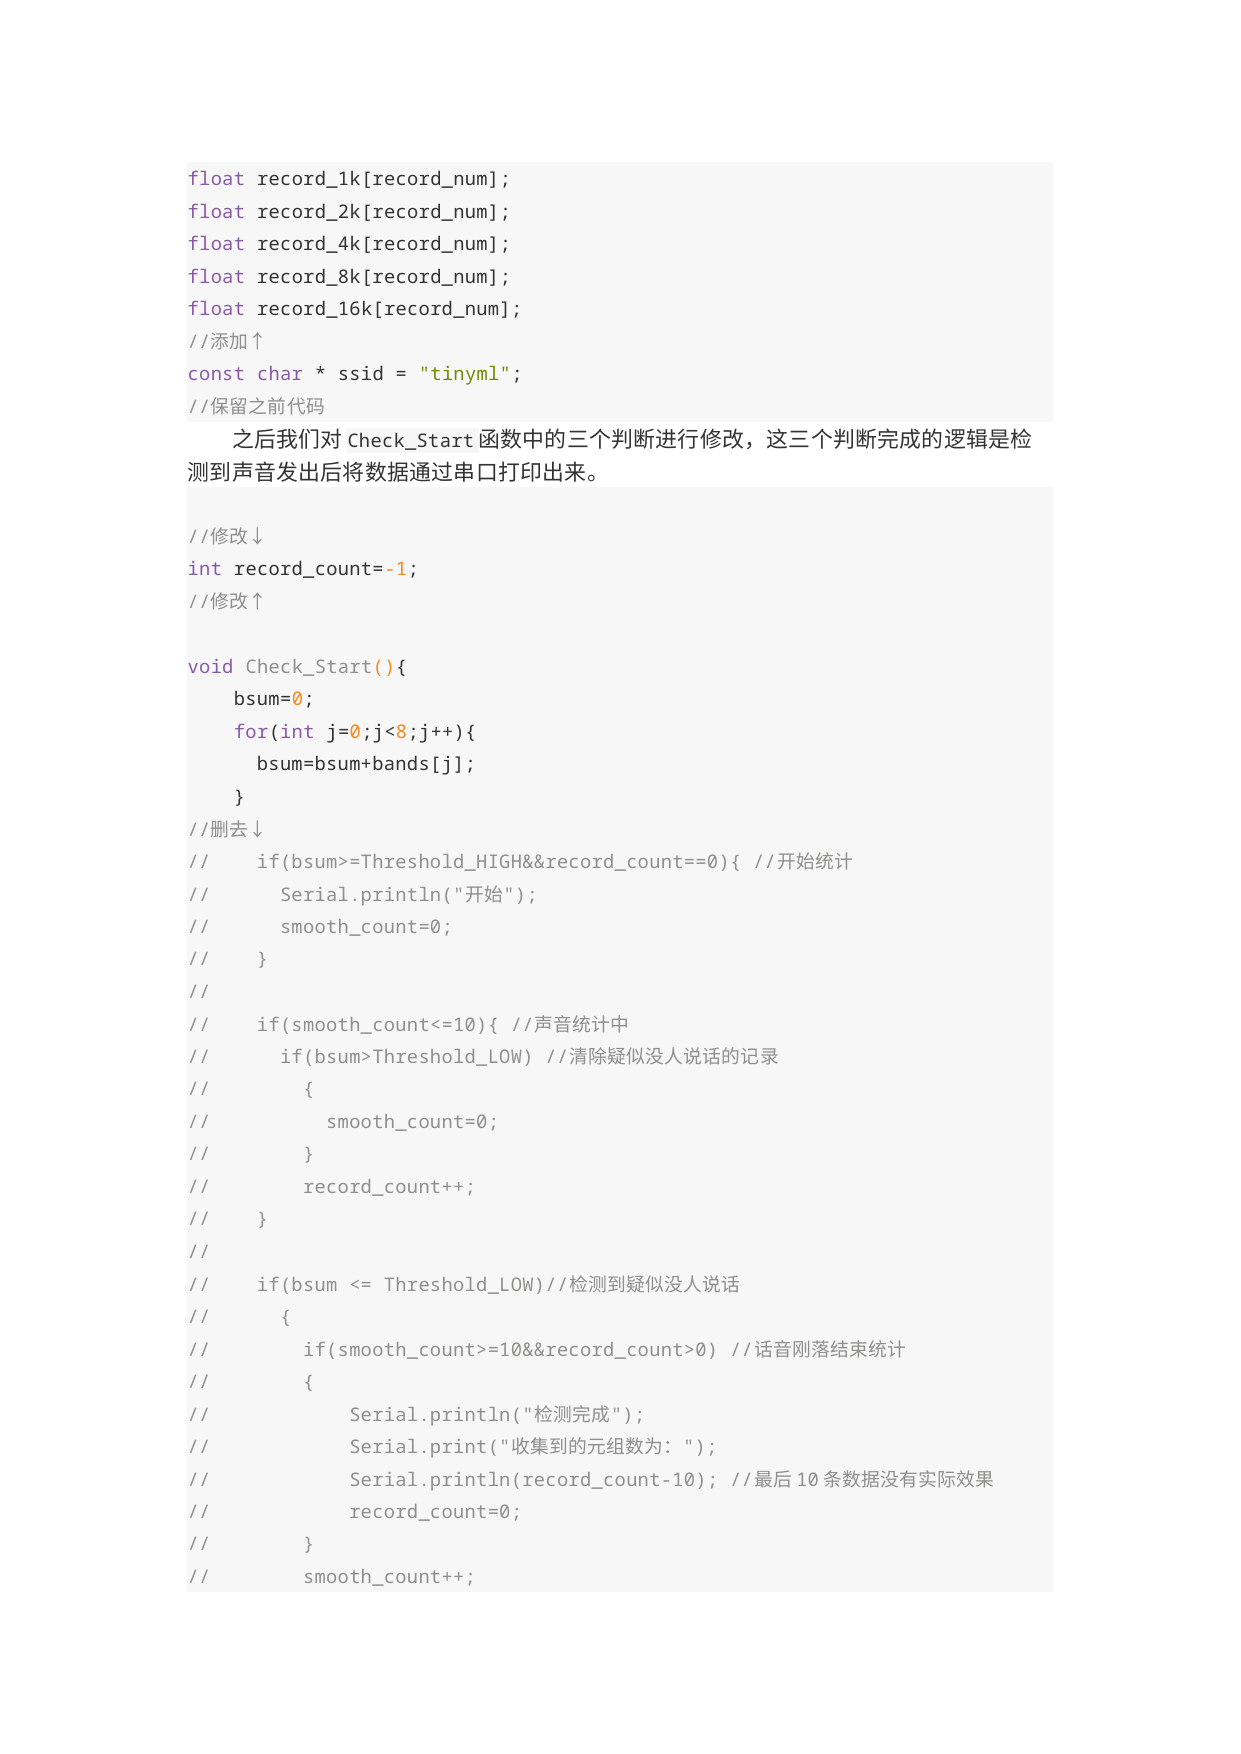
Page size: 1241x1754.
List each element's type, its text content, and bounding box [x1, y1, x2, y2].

text float record_16k[record_num]; [187, 292, 1053, 324]
text //保留之前代码 [187, 389, 1053, 422]
text // Serial.println("开始"); [187, 877, 1053, 909]
text // } [187, 1137, 1053, 1169]
text // smooth_count=0; [187, 909, 1053, 942]
text // } [187, 942, 1053, 974]
text // Serial.print("收集到的元组数为："); [187, 1429, 1053, 1462]
text float record_2k[record_num]; [187, 194, 1053, 227]
text float record_8k[record_num]; [187, 259, 1053, 292]
text void Check_Start(){ [187, 649, 1053, 682]
text // { [187, 1072, 1053, 1104]
text //修改↓ [187, 519, 1053, 552]
text bsum=bsum+bands[j]; [187, 747, 1053, 779]
text bsum=0; [187, 682, 1053, 714]
text // smooth_count++; [187, 1559, 1053, 1592]
text //修改↑ [187, 584, 1053, 617]
text // [187, 1234, 1053, 1267]
text // } [187, 1527, 1053, 1559]
text // { [187, 1364, 1053, 1397]
text // { [187, 1299, 1053, 1332]
text // Serial.println(record_count-10); //最后10条数据没有实际效果 [187, 1462, 1053, 1494]
text // record_count=0; [187, 1494, 1053, 1527]
text int record_count=-1; [187, 552, 1053, 584]
text } [187, 779, 1053, 812]
text // if(smooth_count>=10&&record_count>0) //话音刚落结束统计 [187, 1332, 1053, 1364]
text // Serial.println("检测完成"); [187, 1397, 1053, 1429]
text // [187, 974, 1053, 1007]
text //删去↓ [187, 812, 1053, 844]
text // if(smooth_count<=10){ //声音统计中 [187, 1007, 1053, 1039]
text // if(bsum>=Threshold_HIGH&&record_count==0){ //开始统计 [187, 844, 1053, 877]
text // if(bsum <= Threshold_LOW)//检测到疑似没人说话 [187, 1267, 1053, 1299]
text // smooth_count=0; [187, 1104, 1053, 1137]
text // } [187, 1202, 1053, 1234]
text // if(bsum>Threshold_LOW) //清除疑似没人说话的记录 [187, 1039, 1053, 1072]
text //添加↑ [187, 324, 1053, 357]
text const char * ssid = "tinyml"; [187, 357, 1053, 389]
text 之后我们对Check_Start函数中的三个判断进行修改，这三个判断完成的逻辑是检测到声音发出后将数据通过串口打印出来。 [187, 422, 1053, 487]
text float record_4k[record_num]; [187, 227, 1053, 259]
text float record_1k[record_num]; [187, 162, 1053, 194]
text for(int j=0;j<8;j++){ [187, 714, 1053, 747]
text // record_count++; [187, 1169, 1053, 1202]
